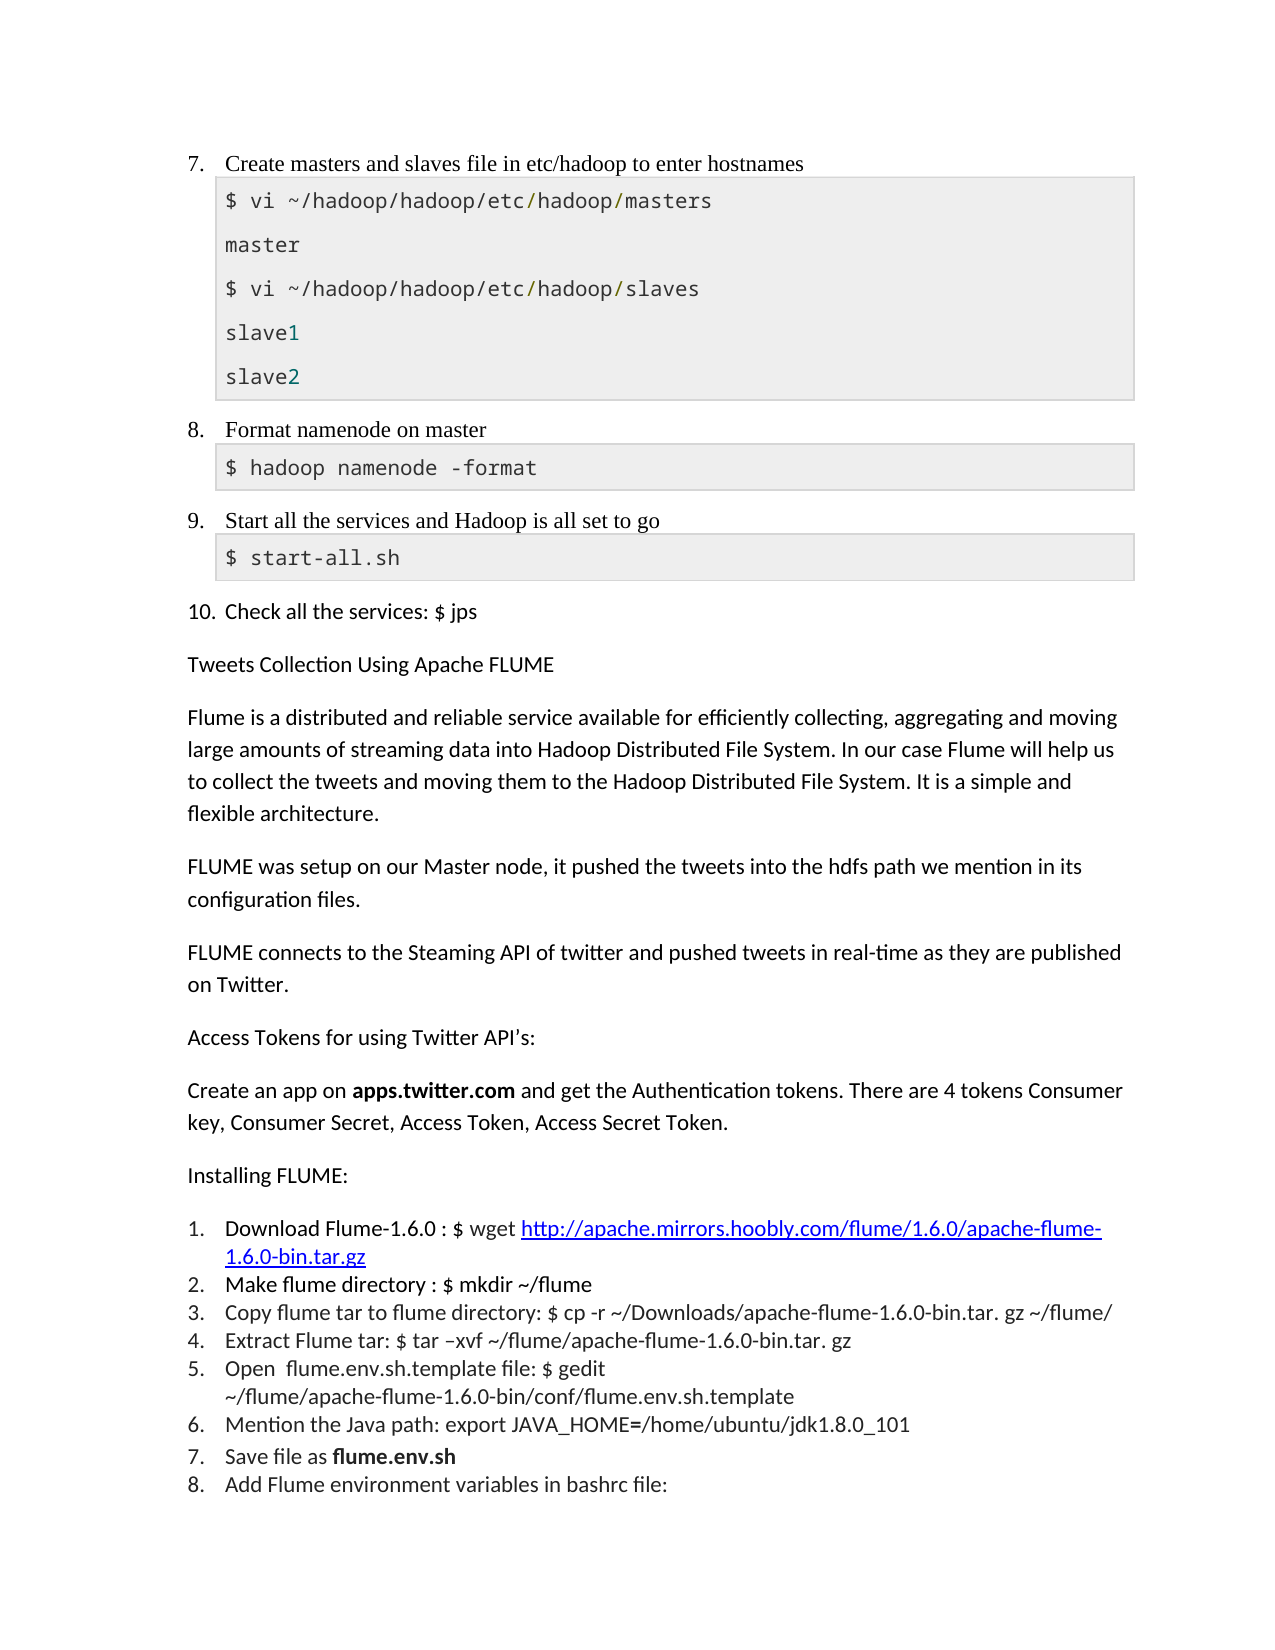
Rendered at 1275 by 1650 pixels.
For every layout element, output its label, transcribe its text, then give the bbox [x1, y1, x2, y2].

text FLUME was setup on our Master node, it pushed the tweets into the hdfs path we mention in its configuration files. [187, 852, 1125, 913]
text $ vi ~/hadoop/hadoop/etc/hadoop/slaves [217, 264, 1133, 303]
text slave2 [217, 353, 1133, 399]
text Flume is a distributed and reliable service available for efficiently collecting, aggregating and moving large amounts of streaming data into Hadoop Distributed File System. In our case Flume will help us to collect the tweets and moving them to the Hadoop Distributed File System. It is a simple and flexible architecture. [187, 703, 1125, 827]
list Make flume directory : $ mkdir ~/flume [187, 1270, 1125, 1298]
text $ start-all.sh [217, 535, 1133, 580]
list Start all the services and Hadoop is all set to go [187, 507, 1125, 533]
list Extract Flume tar: $ tar –xvf ~/flume/apache-flume-1.6.0-bin.tar. gz [187, 1326, 1125, 1354]
text slave1 [217, 308, 1133, 347]
list Download Flume-1.6.0 : $ wget http://apache.mirrors.hoobly.com/flume/1.6.0/apache-flume-1.6.0-bin.tar.gz [187, 1214, 1125, 1270]
text Access Tokens for using Twitter API’s: [187, 1023, 1125, 1051]
list Add Flume environment variables in bashrc file: [187, 1471, 1125, 1498]
text $ vi ~/hadoop/hadoop/etc/hadoop/masters [217, 178, 1133, 215]
list Save file as flume.env.sh [187, 1442, 1125, 1471]
text master [217, 220, 1133, 259]
list Copy flume tar to flume directory: $ cp -r ~/Downloads/apache-flume-1.6.0-bin.tar. gz ~/flume/ [187, 1298, 1125, 1326]
list Check all the services: $ jps [187, 597, 1125, 625]
text Tweets Collection Using Apache FLUME [187, 650, 1125, 678]
list Format namenode on master [187, 416, 1125, 443]
text $ hadoop namenode -format [217, 445, 1133, 489]
list Mention the Java path: export JAVA_HOME=/home/ubuntu/jdk1.8.0_101 [187, 1410, 1125, 1438]
list Create masters and slaves file in etc/hadoop to enter hostnames [187, 150, 1125, 176]
list Open flume.env.sh.template file: $ gedit ~/flume/apache-flume-1.6.0-bin/conf/flume.env.sh.template [187, 1354, 1125, 1410]
text FLUME connects to the Steaming API of twitter and pushed tweets in real-time as they are published on Twitter. [187, 938, 1125, 998]
text Create an app on apps.twitter.com and get the Authentication tokens. There are 4 tokens Consumer key, Consumer Secret, Access Token, Access Secret Token. [187, 1076, 1125, 1136]
text Installing FLUME: [187, 1161, 1125, 1189]
